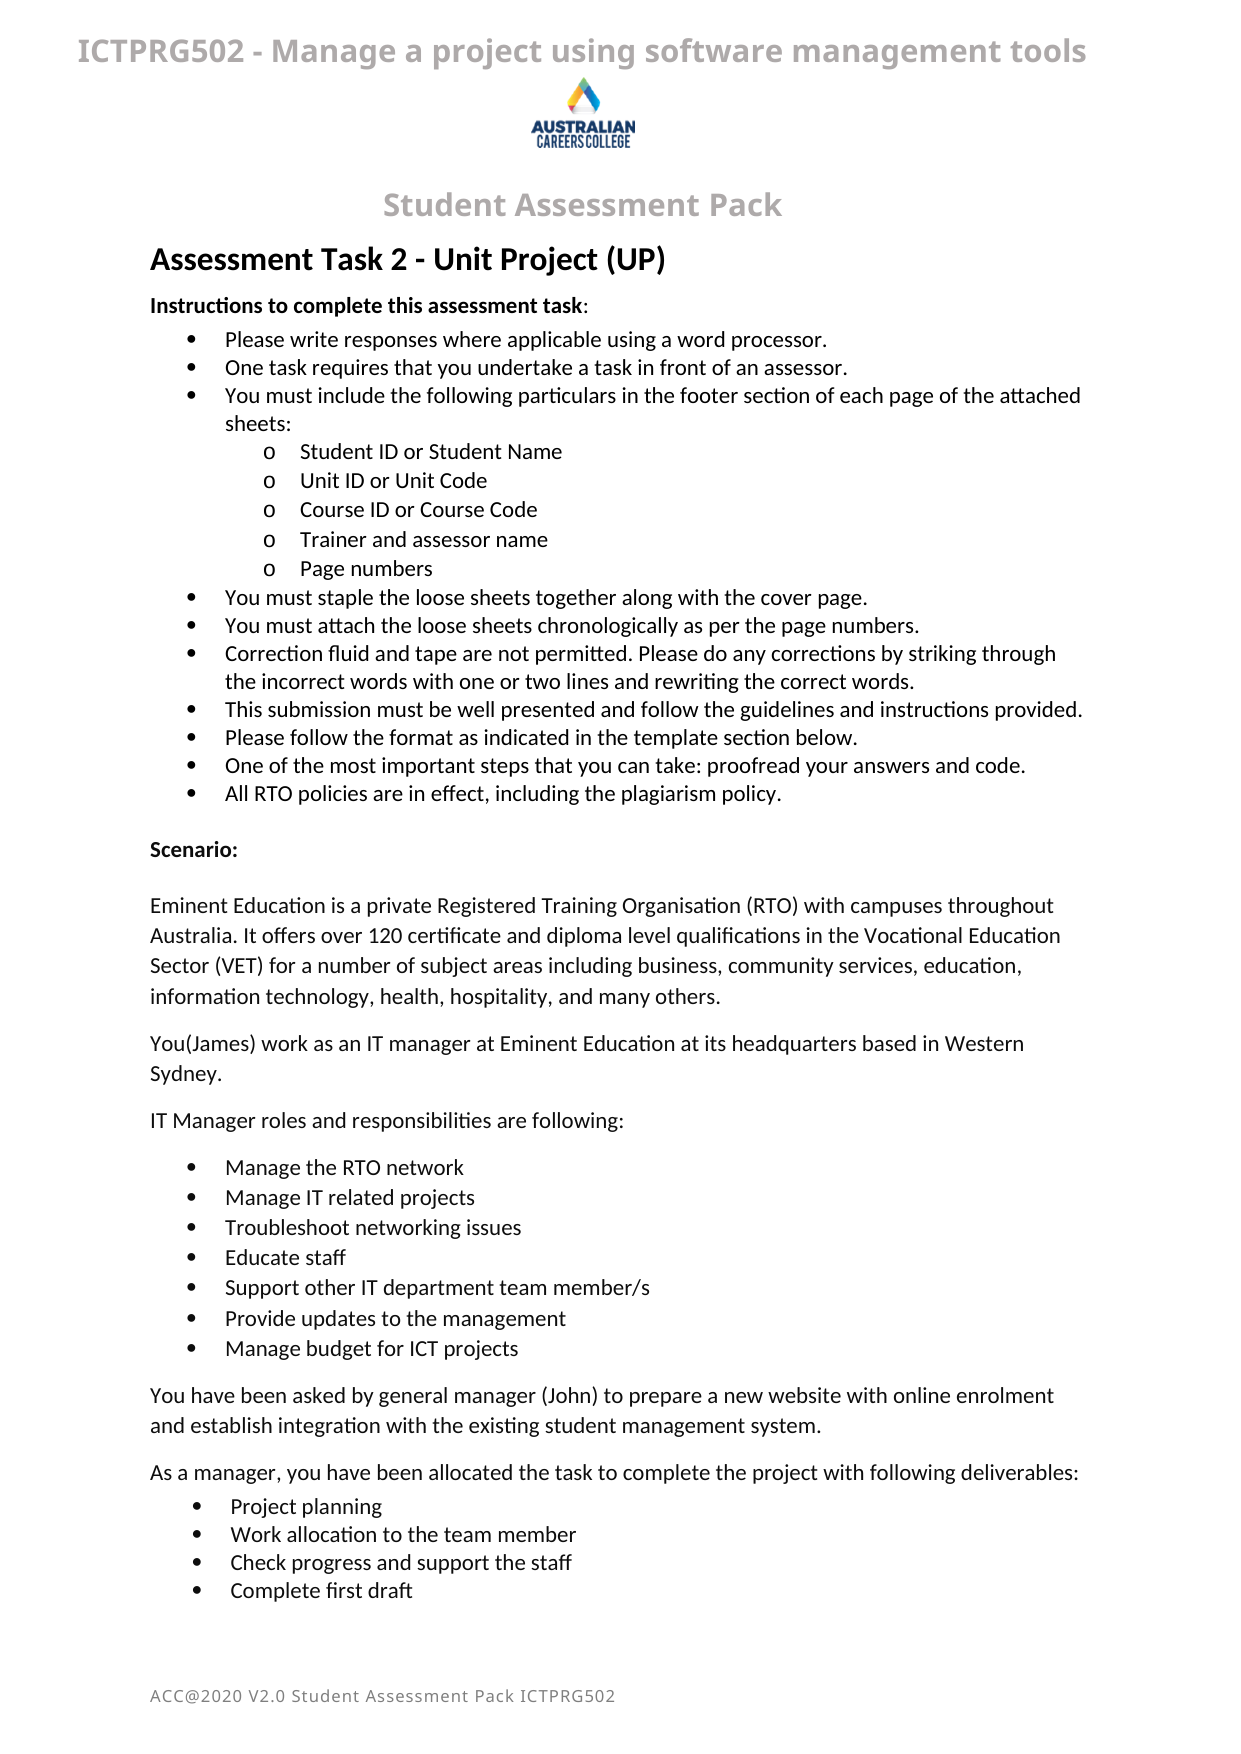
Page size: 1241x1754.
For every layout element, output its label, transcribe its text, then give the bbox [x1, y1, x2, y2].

text Instructions to complete this assessment task: [150, 291, 1090, 319]
text As a manager, you have been allocated the task to complete the project with following deliverables: [150, 1458, 1090, 1486]
list You must attach the loose sheets chronologically as per the page numbers. [187, 611, 1090, 639]
list Correction fluid and tape are not permitted. Please do any corrections by striking through the incorrect words with one or two lines and rewriting the correct words. [187, 639, 1090, 695]
list One task requires that you undertake a task in front of an assessor. [187, 353, 1090, 381]
list Please follow the format as indicated in the template section below. [187, 723, 1090, 751]
list Educate staff [187, 1243, 1090, 1271]
text Eminent Education is a private Registered Training Organisation (RTO) with campuses throughout Australia. It offers over 120 certificate and diploma level qualifications in the Vocational Education Sector (VET) for a number of subject areas including business, community services, education, information technology, health, hospitality, and many others. [150, 891, 1090, 1010]
text You have been asked by general manager (John) to prepare a new website with online enrolment and establish integration with the existing student management system. [150, 1381, 1090, 1439]
list Course ID or Course Code [262, 496, 1090, 525]
list Project planning [193, 1492, 1090, 1520]
picture [526, 71, 639, 154]
list Check progress and support the staff [193, 1548, 1090, 1576]
subtitle Assessment Task 2 - Unit Project (UP) [150, 238, 1090, 278]
list Work allocation to the team member [193, 1520, 1090, 1548]
list Page numbers [262, 554, 1090, 583]
list You must include the following particulars in the footer section of each page of the attached sheets: [187, 381, 1090, 437]
text Scenario: [150, 835, 1090, 863]
list Manage budget for ICT projects [187, 1334, 1090, 1362]
list Manage IT related projects [187, 1183, 1090, 1211]
list Support other IT department team member/s [187, 1273, 1090, 1302]
list All RTO policies are in effect, including the plagiarism policy. [187, 779, 1090, 807]
text You(James) work as an IT manager at Eminent Education at its headquarters based in Western Sydney. [150, 1029, 1090, 1087]
list Unit ID or Unit Code [262, 466, 1090, 496]
list Manage the RTO network [187, 1153, 1090, 1181]
list Complete first draft [193, 1576, 1090, 1604]
list Provide updates to the management [187, 1304, 1090, 1332]
list This submission must be well presented and follow the guidelines and instructions provided. [187, 695, 1090, 723]
list One of the most important steps that you can take: proofread your answers and code. [187, 751, 1090, 779]
list Troubleshoot networking issues [187, 1213, 1090, 1241]
list Please write responses where applicable using a word processor. [187, 325, 1090, 353]
list Trainer and assessor name [262, 525, 1090, 554]
text IT Manager roles and responsibilities are following: [150, 1106, 1090, 1134]
list You must staple the loose sheets together along with the cover page. [187, 583, 1090, 611]
list Student ID or Student Name [262, 437, 1090, 466]
